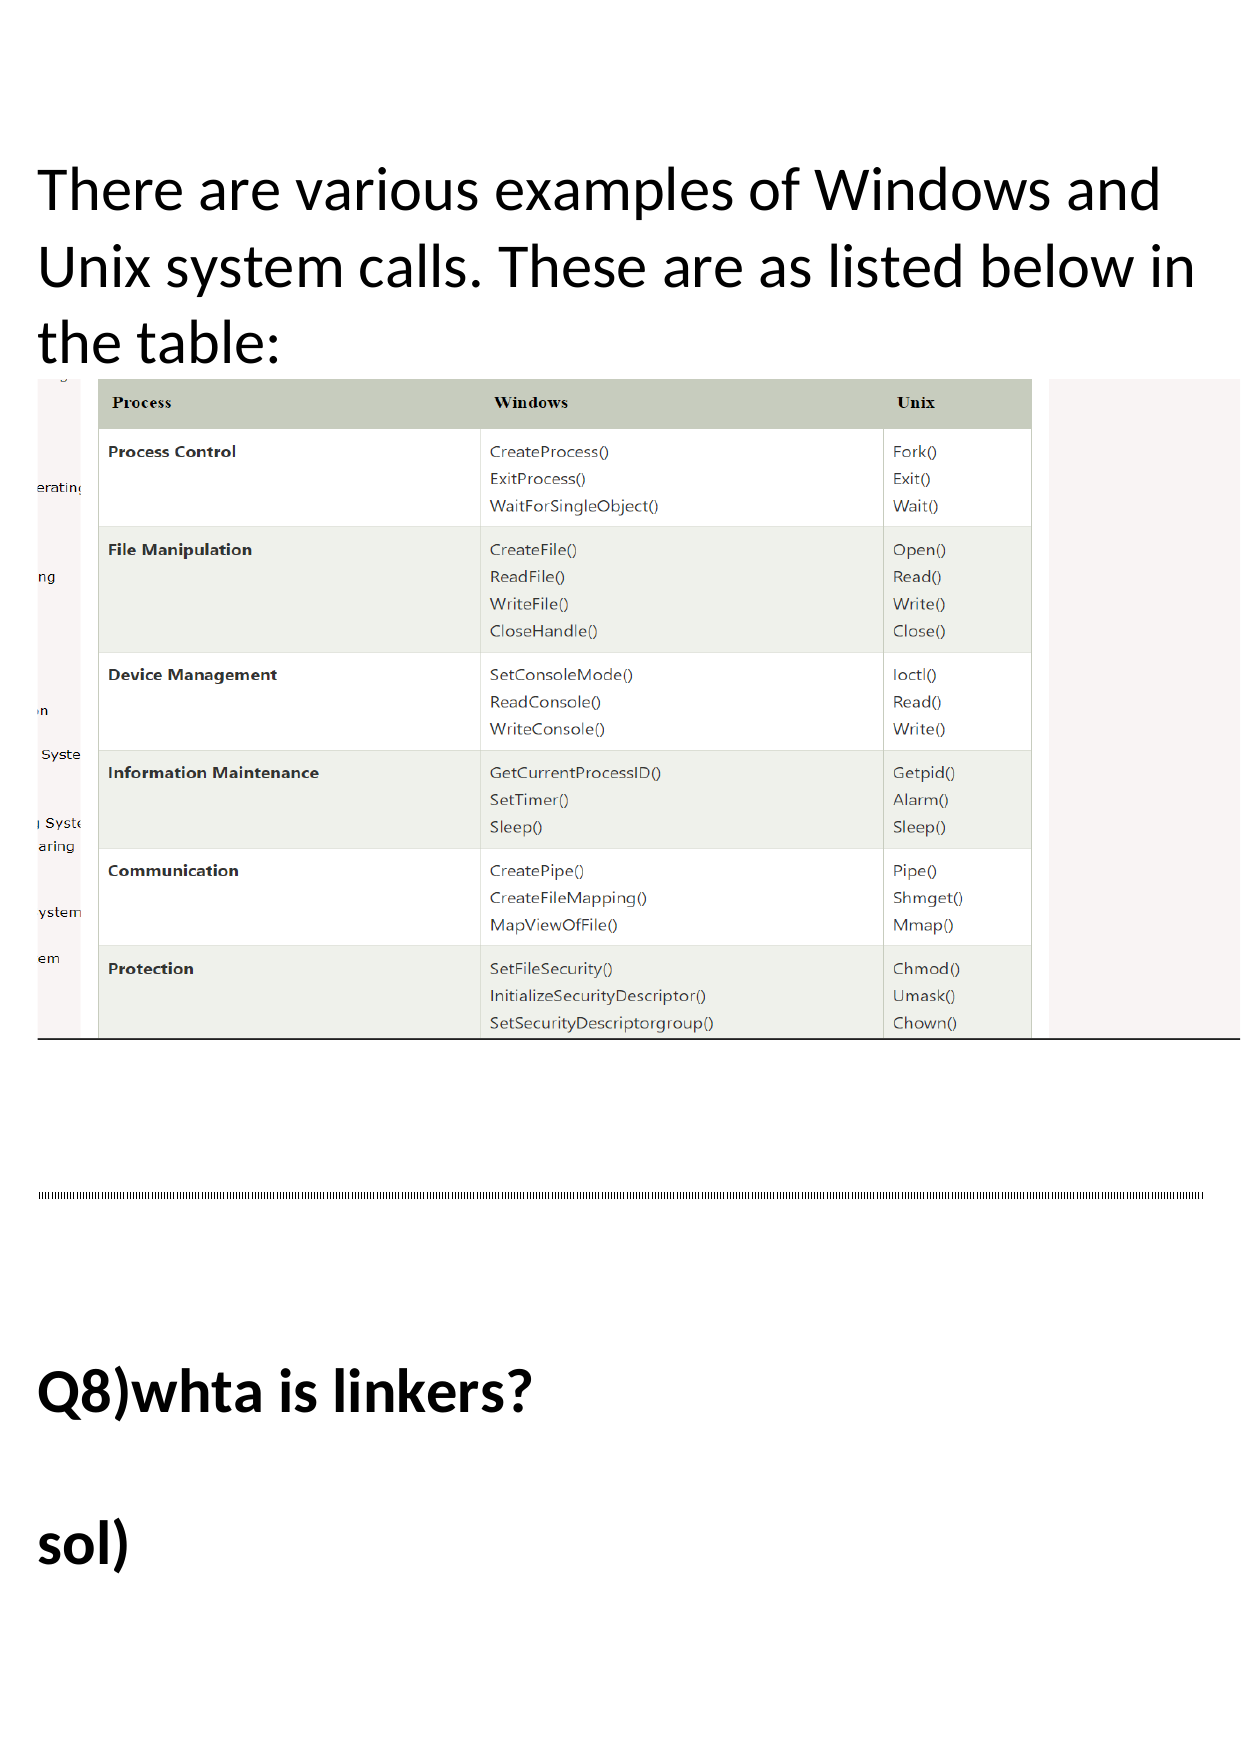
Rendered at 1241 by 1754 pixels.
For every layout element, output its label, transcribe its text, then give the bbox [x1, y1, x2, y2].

list There are various examples of Windows and Unix system calls. These are as listed below in the table: [37, 150, 1203, 379]
list sol) [37, 1504, 1203, 1580]
list Q8)whta is linkers? [37, 1351, 1203, 1428]
picture [37, 379, 1241, 1040]
